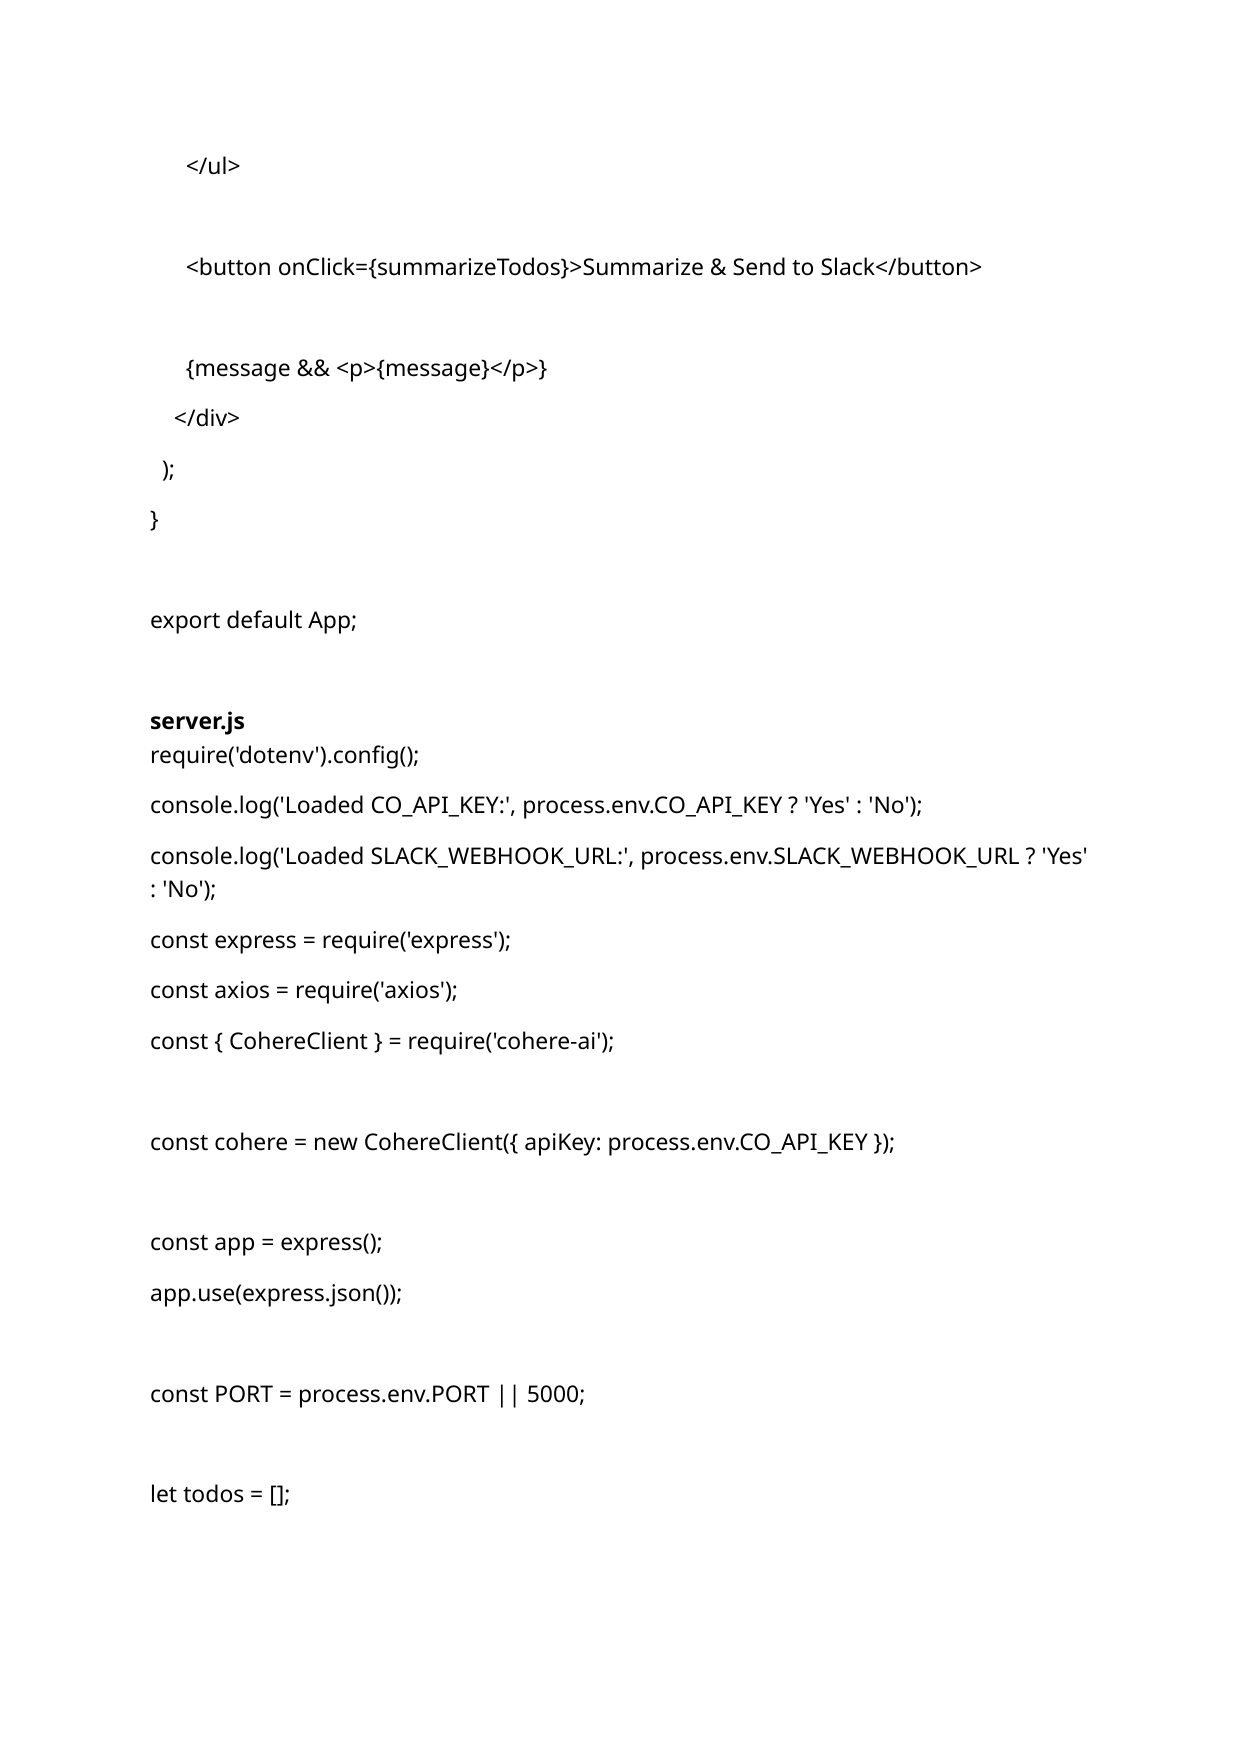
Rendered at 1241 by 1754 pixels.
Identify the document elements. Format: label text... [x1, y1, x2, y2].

text app.use(express.json()); [150, 1277, 1090, 1308]
text ); [150, 452, 1090, 484]
text const express = require('express'); [150, 924, 1090, 955]
text const PORT = process.env.PORT || 5000; [150, 1377, 1090, 1409]
text <button onClick={summarizeTodos}>Summarize & Send to Slack</button> [150, 251, 1090, 282]
text {message && <p>{message}</p>} [150, 352, 1090, 383]
text </div> [150, 402, 1090, 433]
text } [150, 503, 1090, 534]
text const axios = require('axios'); [150, 974, 1090, 1005]
text console.log('Loaded SLACK_WEBHOOK_URL:', process.env.SLACK_WEBHOOK_URL ? 'Yes' : 'No'); [150, 839, 1090, 904]
text console.log('Loaded CO_API_KEY:', process.env.CO_API_KEY ? 'Yes' : 'No'); [150, 789, 1090, 820]
text export default App; server.js require('dotenv').config(); [150, 604, 1090, 770]
text const { CohereClient } = require('cohere-ai'); [150, 1024, 1090, 1056]
text let todos = []; [150, 1478, 1090, 1509]
text const app = express(); [150, 1226, 1090, 1257]
text const cohere = new CohereClient({ apiKey: process.env.CO_API_KEY }); [150, 1125, 1090, 1157]
text </ul> [150, 150, 1090, 181]
